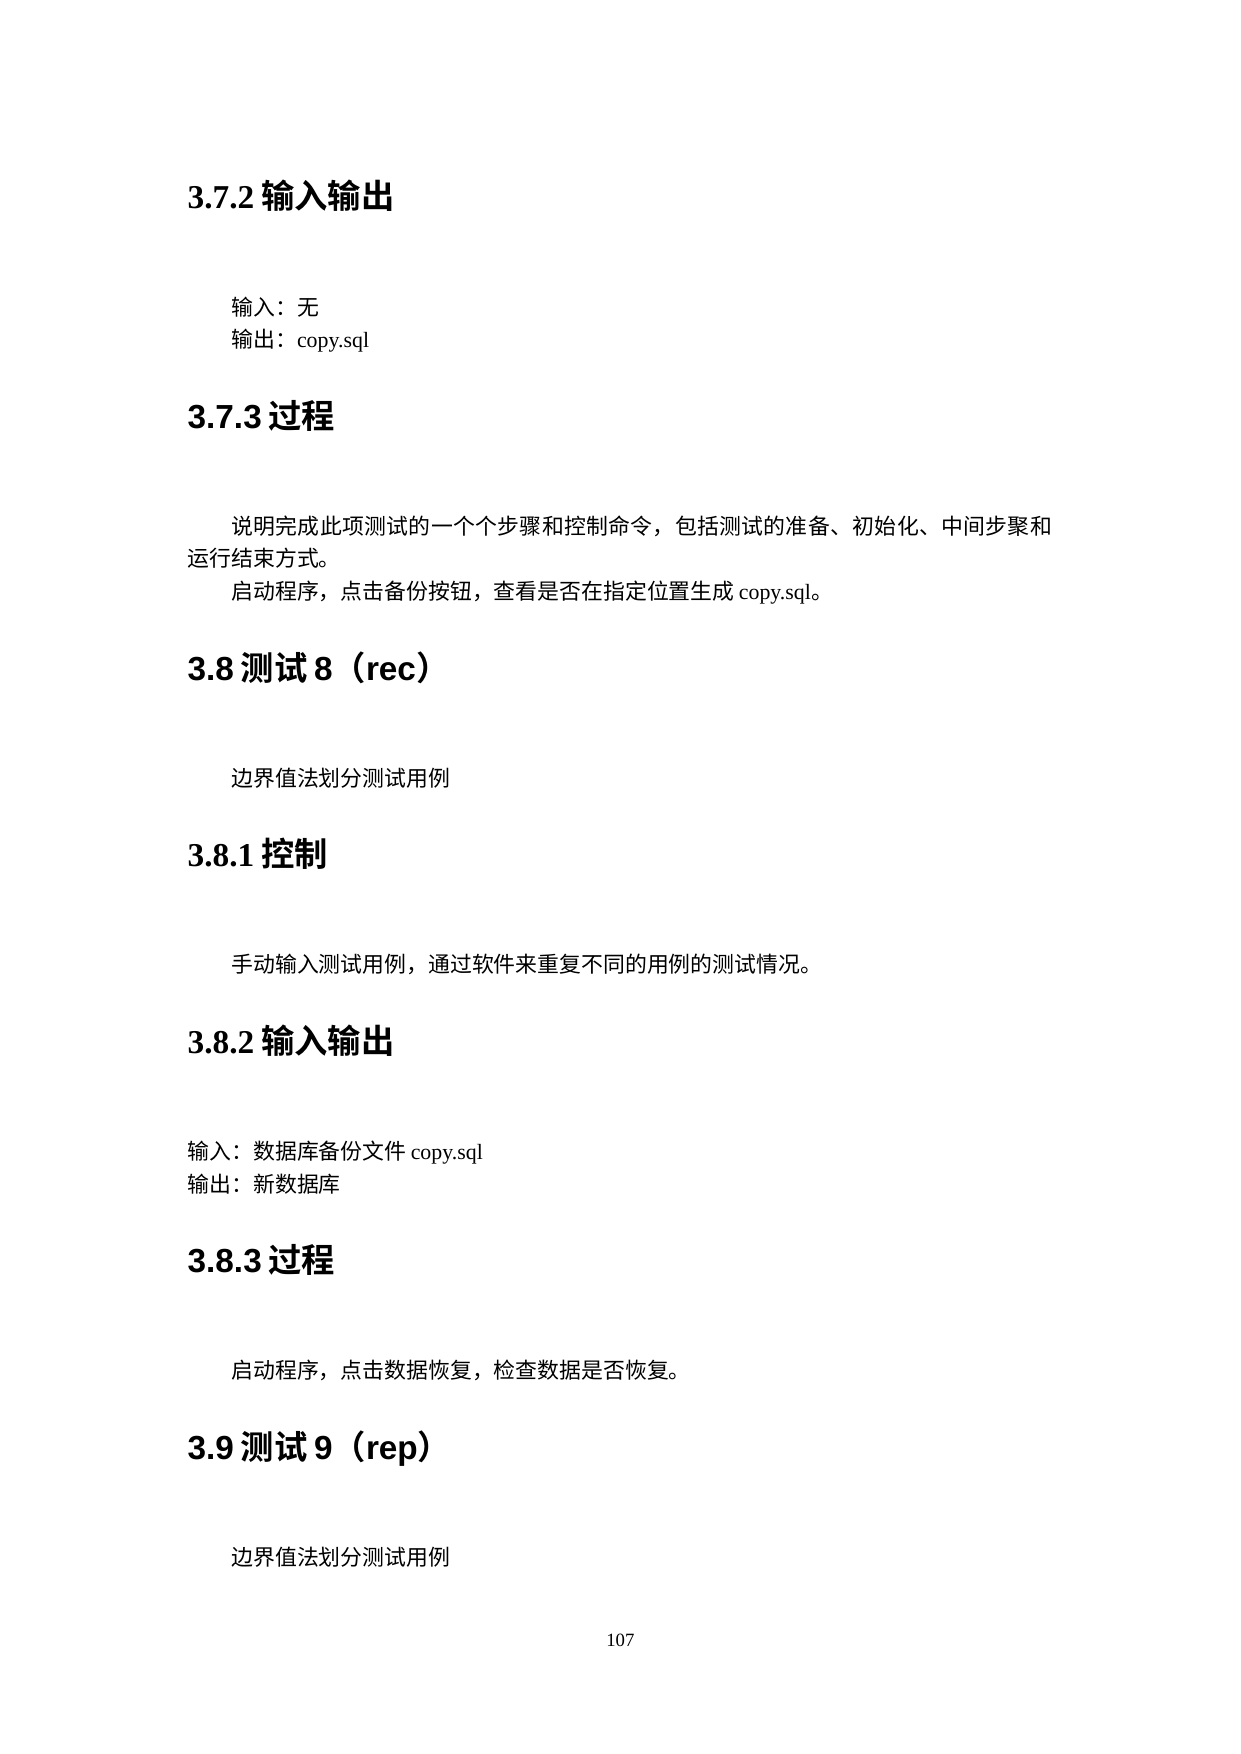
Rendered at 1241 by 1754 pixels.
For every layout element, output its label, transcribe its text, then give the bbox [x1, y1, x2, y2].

subtitle 3.8.1控制 [187, 820, 1053, 885]
subtitle 3.8.2输入输出 [187, 1007, 1053, 1072]
text 输入：数据库备份文件copy.sql [187, 1134, 1053, 1166]
text 边界值法划分测试用例 [187, 760, 1053, 793]
text 说明完成此项测试的一个个步骤和控制命令，包括测试的准备、初始化、中间步聚和运行结束方式。 [187, 508, 1053, 573]
subtitle 3.7.2输入输出 [187, 162, 1053, 227]
text 边界值法划分测试用例 [187, 1540, 1053, 1572]
text 启动程序，点击备份按钮，查看是否在指定位置生成copy.sql。 [187, 573, 1053, 606]
text 输入：无 [187, 289, 1053, 322]
text 输出：copy.sql [187, 322, 1053, 354]
subtitle 3.8测试8（rec） [187, 633, 1053, 698]
text 输出：新数据库 [187, 1166, 1053, 1199]
subtitle 3.8.3过程 [187, 1226, 1053, 1291]
subtitle 3.7.3过程 [187, 381, 1053, 446]
text 启动程序，点击数据恢复，检查数据是否恢复。 [187, 1353, 1053, 1386]
subtitle 3.9测试9（rep） [187, 1413, 1053, 1478]
text 手动输入测试用例，通过软件来重复不同的用例的测试情况。 [187, 947, 1053, 979]
